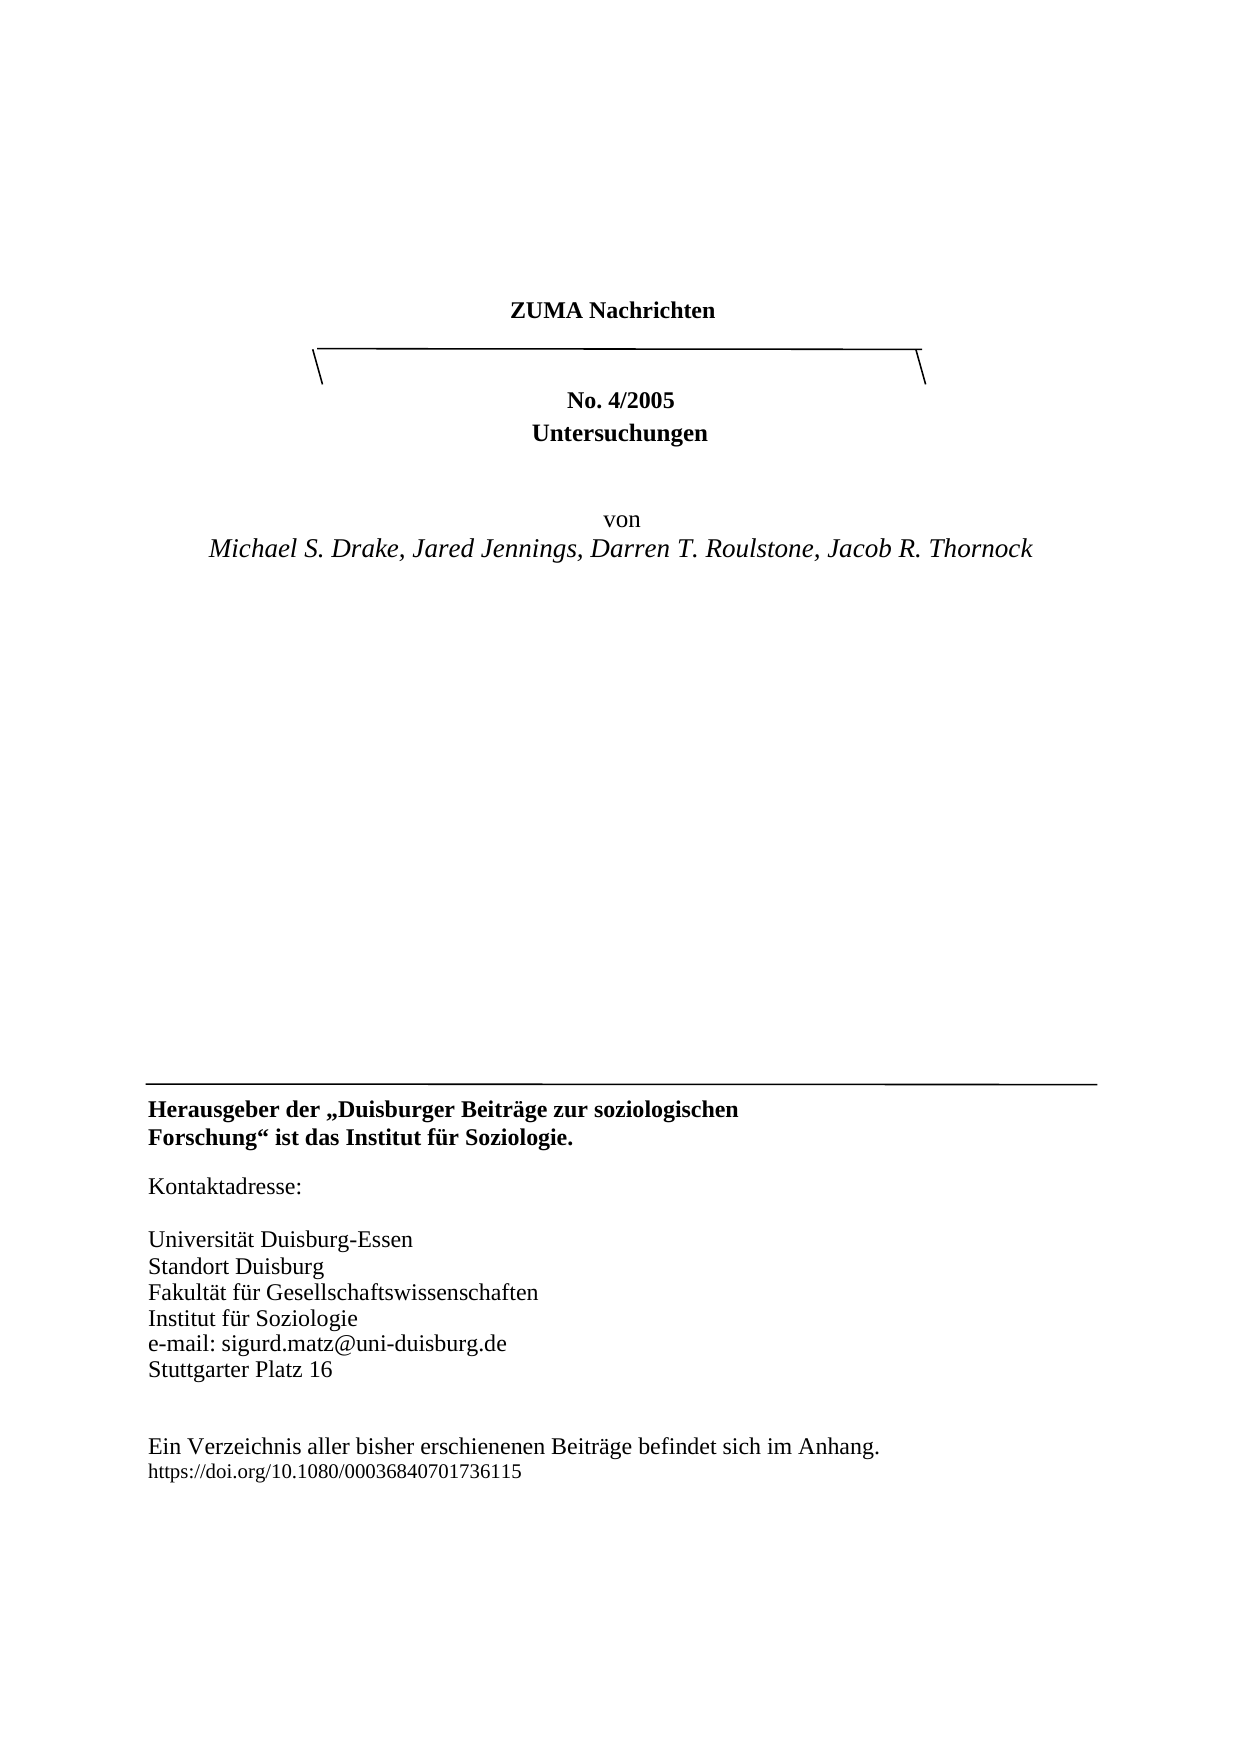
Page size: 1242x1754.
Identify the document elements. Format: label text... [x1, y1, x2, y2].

text Kontaktadresse: [148, 1172, 1092, 1199]
text Herausgeber der „Duisburger Beiträge zur soziologischen Forschung“ ist das Institut für Soziologie. [148, 1096, 837, 1150]
text ZUMA Nachrichten [148, 297, 1077, 324]
text von [148, 504, 1096, 533]
text Stuttgarter Platz 16 [148, 1357, 443, 1383]
text https://doi.org/10.1080/00036840701736115 [148, 1459, 1092, 1483]
text Standort Duisburg [148, 1253, 1092, 1280]
text No. 4/2005 [148, 386, 1094, 414]
text Michael S. Drake, Jared Jennings, Darren T. Roulstone, Jacob R. Thornock [148, 533, 1094, 564]
text Universität Duisburg-Essen [148, 1225, 1092, 1253]
text e-mail: sigurd.matz@uni-duisburg.de [148, 1332, 1092, 1357]
text Institut für Soziologie [148, 1306, 1092, 1332]
text Fakultät für Gesellschaftswissenschaften [148, 1280, 1092, 1306]
text Untersuchungen [148, 418, 1092, 446]
text Ein Verzeichnis aller bisher erschienenen Beiträge befindet sich im Anhang. [148, 1432, 1092, 1459]
